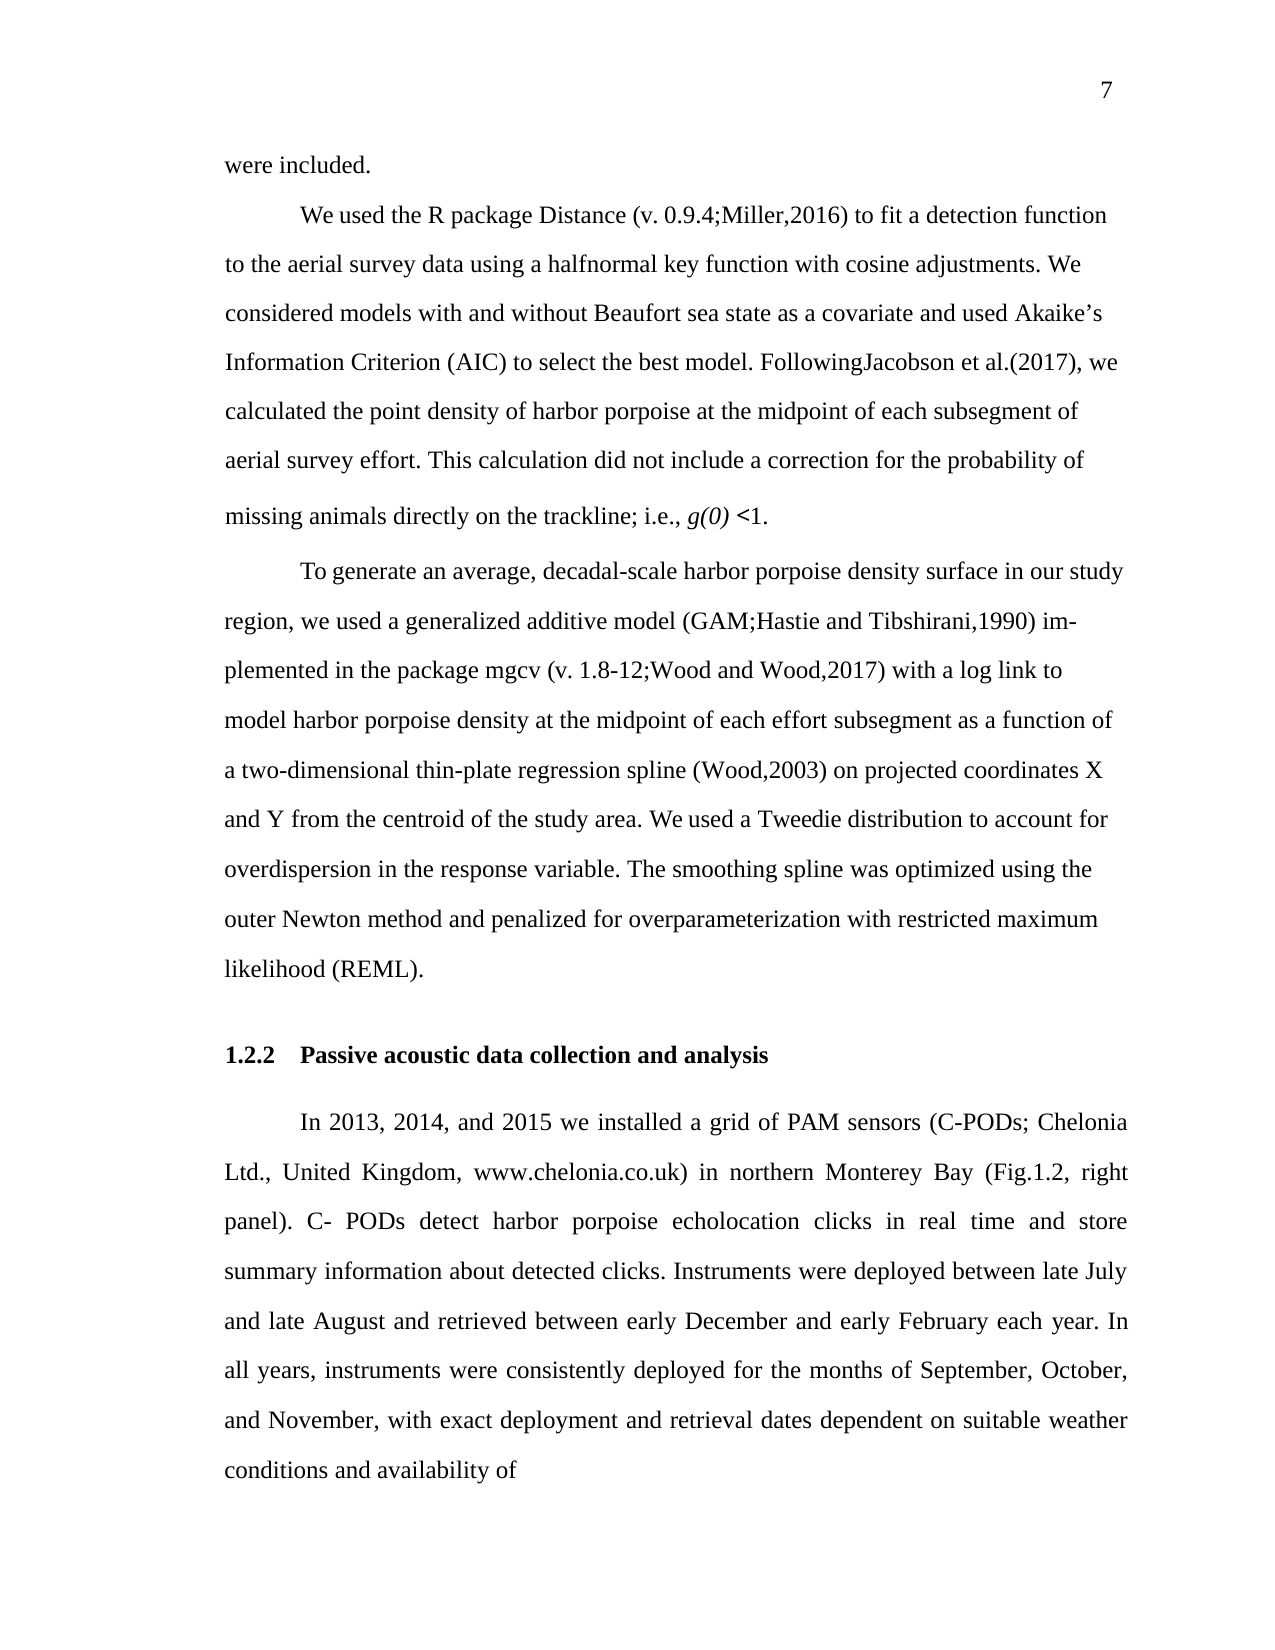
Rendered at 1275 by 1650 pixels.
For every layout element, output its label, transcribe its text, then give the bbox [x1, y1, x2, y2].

text In 2013, 2014, and 2015 we installed a grid of PAM sensors (C-PODs; Chelonia Ltd., United Kingdom, www.chelonia.co.uk) in northern Monterey Bay (Fig.1.2, right panel). C- PODs detect harbor porpoise echolocation clicks in real time and store summary information about detected clicks. Instruments were deployed between late July and late August and retrieved between early December and early February each year. In all years, instruments were consistently deployed for the months of September, October, and November, with exact deployment and retrieval dates dependent on suitable weather conditions and availability of [224, 1107, 1128, 1484]
text To generate an average, decadal-scale harbor porpoise density surface in our study region, we used a generalized additive model (GAM;Hastie and Tibshirani,1990) im- plemented in the package mgcv (v. 1.8-12;Wood and Wood,2017) with a log link to model harbor porpoise density at the midpoint of each effort subsegment as a function of a two-dimensional thin-plate regression spline (Wood,2003) on projected coordinates X and Y from the centroid of the study area. We used a Tweedie distribution to account for overdispersion in the response variable. The smoothing spline was optimized using the outer Newton method and penalized for overparameterization with restricted maximum likelihood (REML). [224, 556, 1126, 982]
subtitle Passive acoustic data collection and analysis [225, 1041, 1139, 1069]
text were included. [224, 150, 1126, 179]
text We used the R package Distance (v. 0.9.4;Miller,2016) to fit a detection function to the aerial survey data using a halfnormal key function with cosine adjustments. We considered models with and without Beaufort sea state as a covariate and used Akaike’s Information Criterion (AIC) to select the best model. FollowingJacobson et al.(2017), we calculated the point density of harbor porpoise at the midpoint of each subsegment of aerial survey effort. This calculation did not include a correction for the probability of missing animals directly on the trackline; i.e., g(0) <1. [225, 200, 1125, 532]
